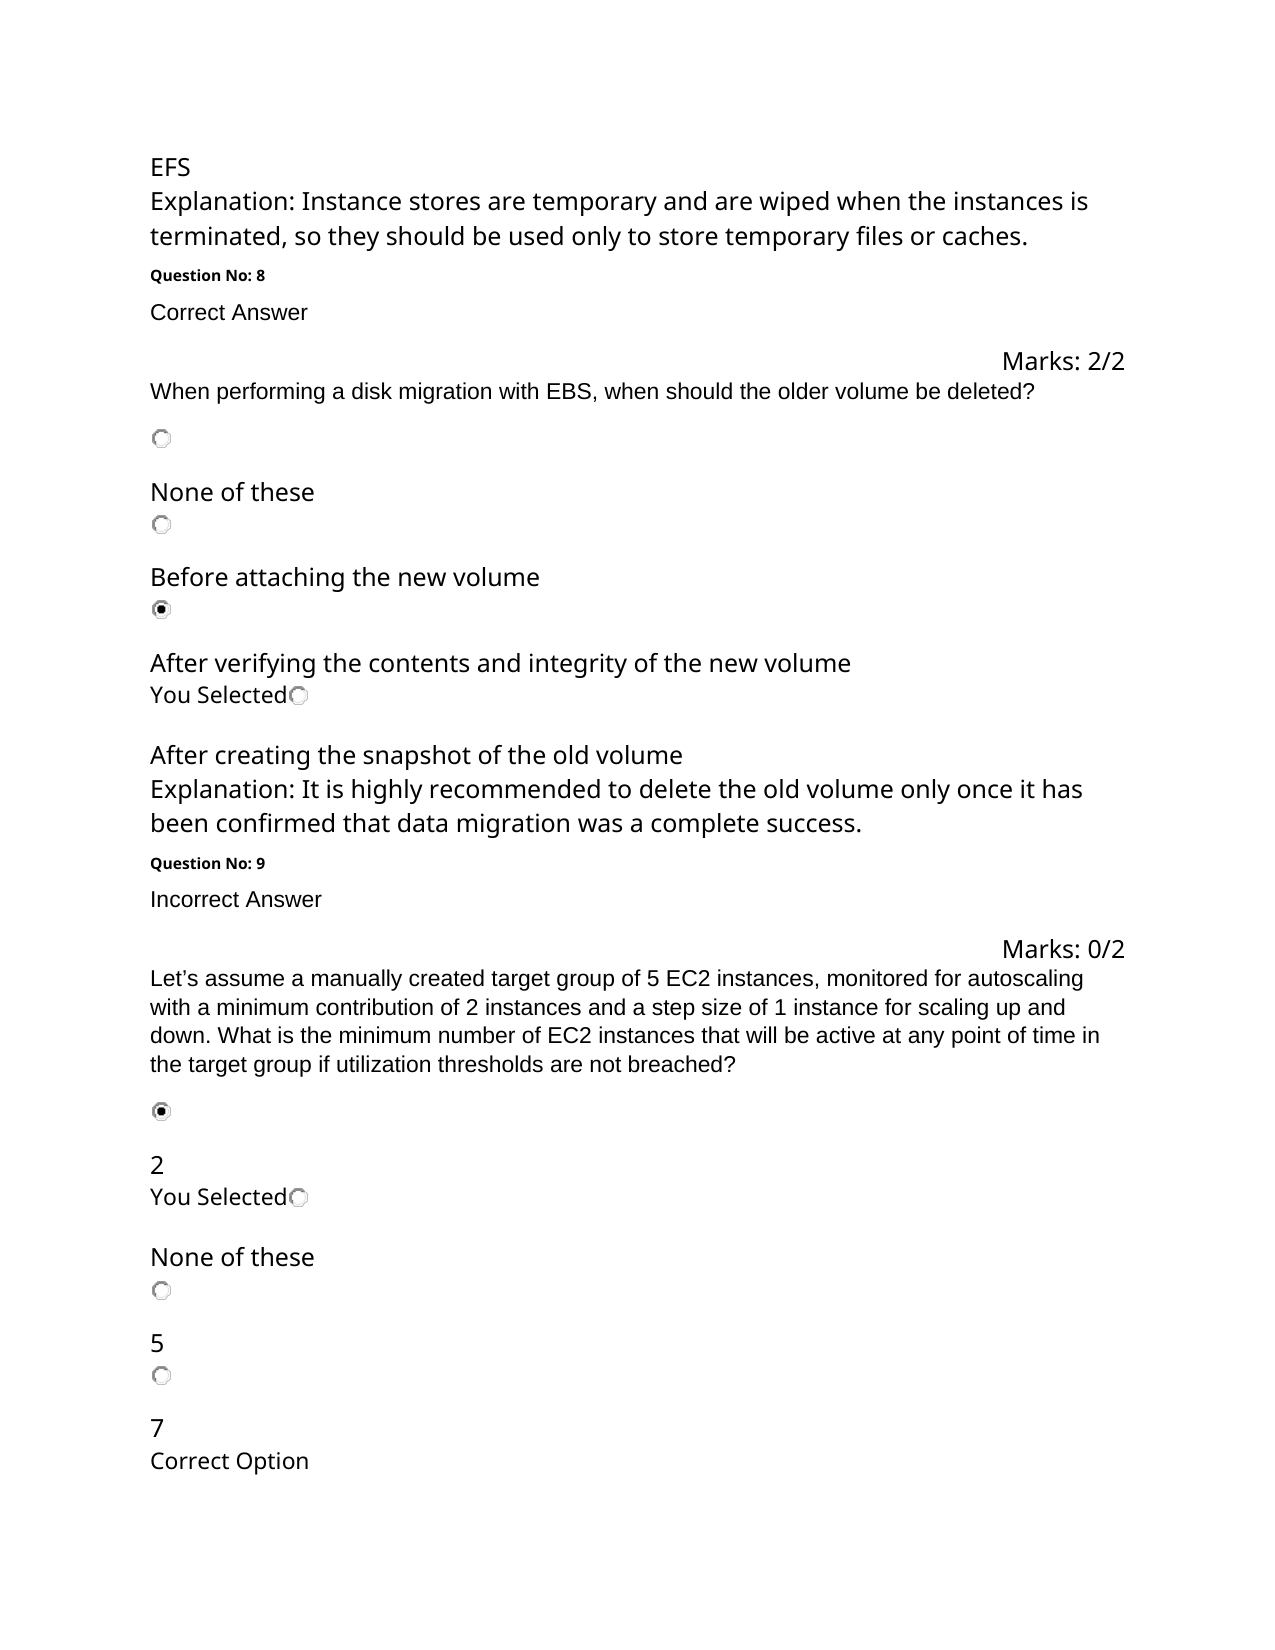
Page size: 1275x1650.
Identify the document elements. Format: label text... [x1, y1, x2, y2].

text 2 [150, 1147, 1125, 1181]
subtitle Question No: 8 [150, 265, 1125, 286]
text Explanation: Instance stores are temporary and are wiped when the instances is terminated, so they should be used only to store temporary files or caches. [150, 184, 1125, 252]
text Let’s assume a manually created target group of 5 EC2 instances, monitored for autoscaling with a minimum contribution of 2 instances and a step size of 1 instance for scaling up and down. What is the minimum number of EC2 instances that will be active at any point of time in the target group if utilization thresholds are not breached? [150, 965, 1125, 1077]
text Marks: 2/2 [150, 343, 1125, 378]
text After verifying the contents and integrity of the new volume [150, 645, 1125, 679]
text Correct Answer [150, 298, 1125, 325]
text You Selected [150, 1181, 1125, 1221]
text You Selected [150, 679, 1125, 719]
text None of these [150, 1240, 1125, 1274]
text EFS [150, 150, 1125, 184]
text Before attaching the new volume [150, 560, 1125, 594]
text When performing a disk migration with EBS, when should the older volume be deleted? [150, 378, 1125, 404]
text None of these [150, 474, 1125, 508]
text Explanation: It is highly recommended to delete the old volume only once it has been confirmed that data migration was a complete success. [150, 772, 1125, 840]
text 5 [150, 1325, 1125, 1359]
text Correct Option [150, 1445, 1125, 1476]
text Incorrect Answer [150, 886, 1125, 913]
subtitle Question No: 9 [150, 852, 1125, 874]
text Marks: 0/2 [150, 931, 1125, 965]
text After creating the snapshot of the old volume [150, 738, 1125, 772]
text 7 [150, 1411, 1125, 1445]
